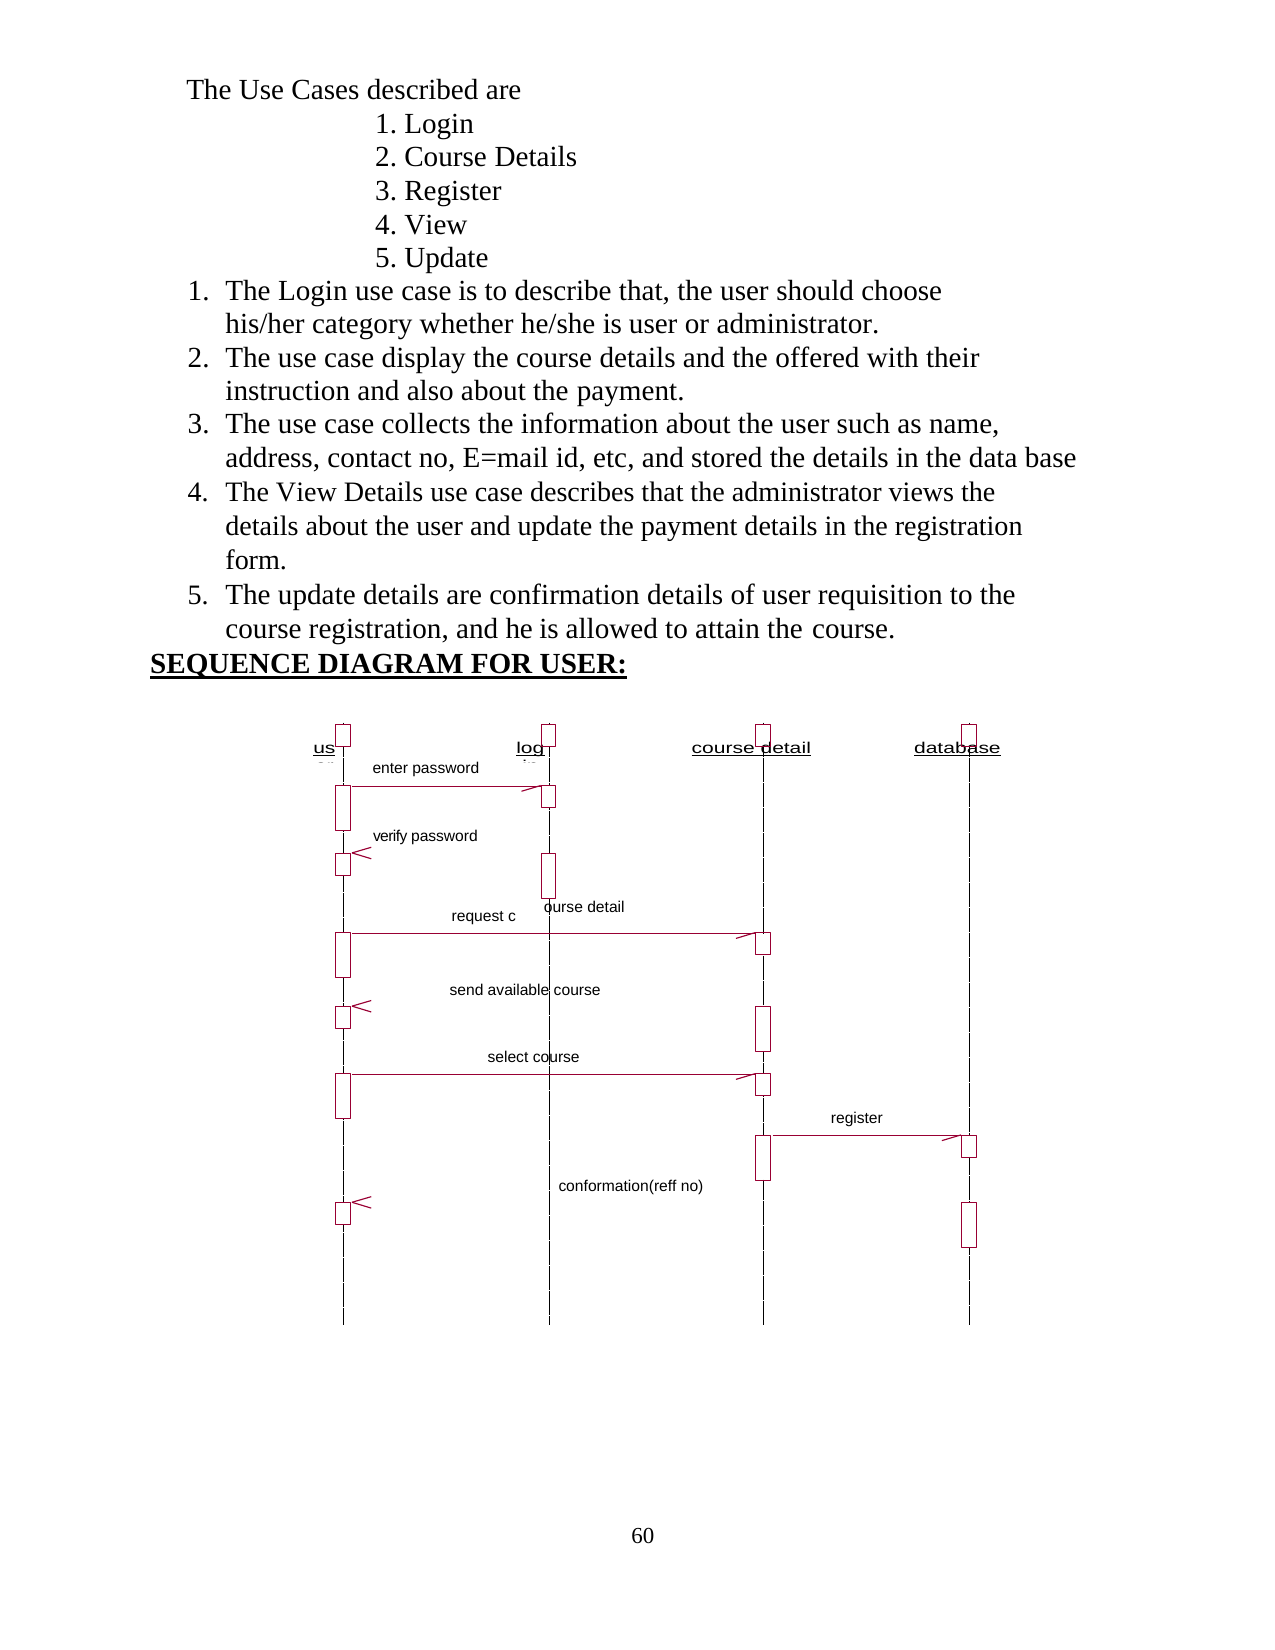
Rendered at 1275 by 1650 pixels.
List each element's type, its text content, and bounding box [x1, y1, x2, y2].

list The use case collects the information about the user such as name, address, contact no, E=mail id, etc, and stored the details in the data base [187, 407, 1101, 473]
list Course Details [375, 140, 1212, 173]
list View [375, 207, 1212, 241]
list The Login use case is to describe that, the user should choose his/her category whether he/she is user or administrator. [187, 274, 1025, 340]
list The update details are confirmation details of user requisition to the course registration, and he is allowed to attain the course. [187, 577, 1098, 645]
list Login [375, 106, 1212, 140]
list Register [375, 173, 1212, 207]
list The View Details use case describes that the administrator views the details about the user and update the payment details in the registration form. [187, 475, 1076, 575]
subtitle SEQUENCE DIAGRAM FOR USER: [150, 647, 1212, 680]
list Update [375, 241, 1212, 274]
text The Use Cases described are [186, 73, 1212, 106]
list The use case display the course details and the offered with their instruction and also about the payment. [187, 341, 1107, 407]
